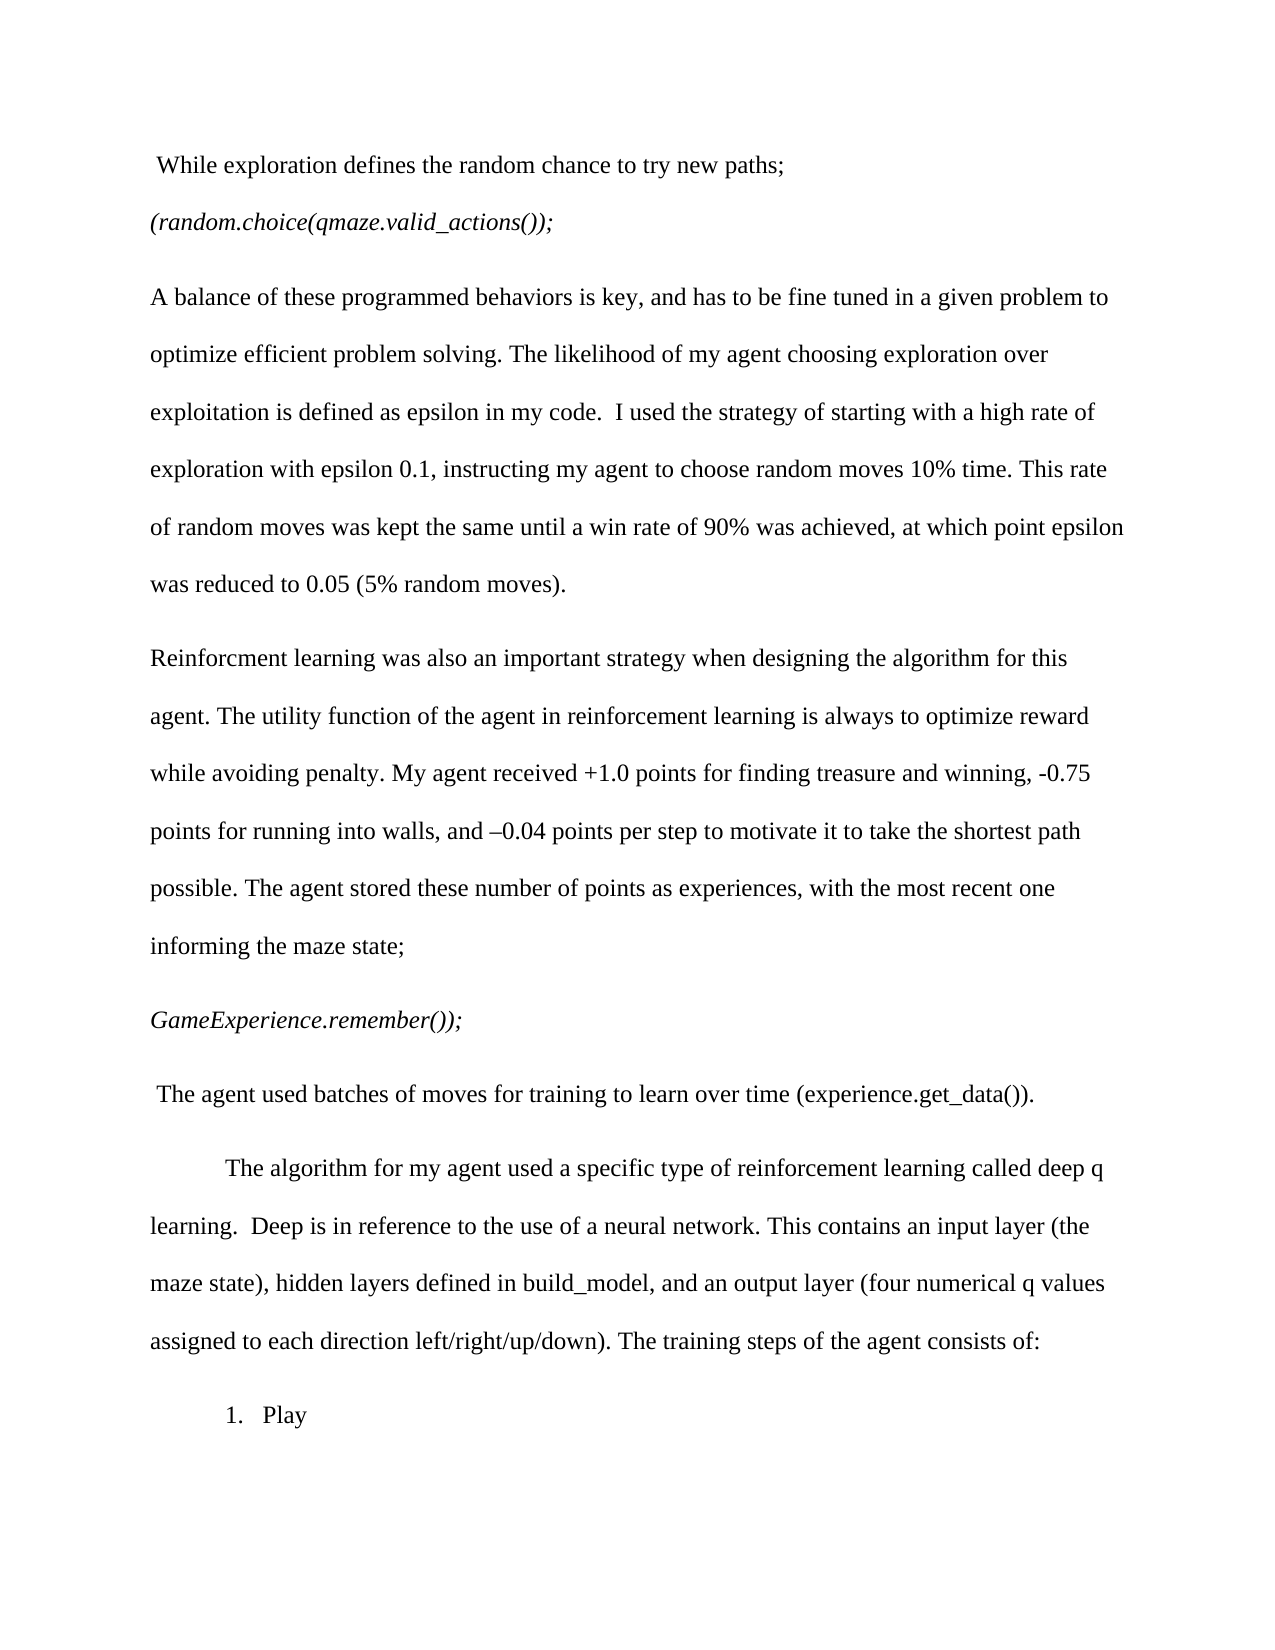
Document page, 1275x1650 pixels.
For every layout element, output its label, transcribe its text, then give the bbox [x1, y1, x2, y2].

text Reinforcment learning was also an important strategy when designing the algorithm for this agent. The utility function of the agent in reinforcement learning is always to optimize reward while avoiding penalty. My agent received +1.0 points for finding treasure and winning, -0.75 points for running into walls, and –0.04 points per step to motivate it to take the shortest path possible. The agent stored these number of points as experiences, with the most recent one informing the maze state; [150, 643, 1125, 959]
text The agent used batches of moves for training to learn over time (experience.get_data()). [150, 1079, 1125, 1108]
text GameExperience.remember()); [150, 1005, 1125, 1034]
text The algorithm for my agent used a specific type of reinforcement learning called deep q learning. Deep is in reference to the use of a neural network. This contains an input layer (the maze state), hidden layers defined in build_model, and an output layer (four numerical q values assigned to each direction left/right/up/down). The training steps of the agent consists of: [150, 1153, 1125, 1354]
list Play [225, 1400, 1125, 1429]
text While exploration defines the random chance to try new paths; (random.choice(qmaze.valid_actions()); [150, 150, 1125, 236]
text A balance of these programmed behaviors is key, and has to be fine tuned in a given problem to optimize efficient problem solving. The likelihood of my agent choosing exploration over exploitation is defined as epsilon in my code. I used the strategy of starting with a high rate of exploration with epsilon 0.1, instructing my agent to choose random moves 10% time. This rate of random moves was kept the same until a win rate of 90% was achieved, at which point epsilon was reduced to 0.05 (5% random moves). [150, 282, 1125, 598]
